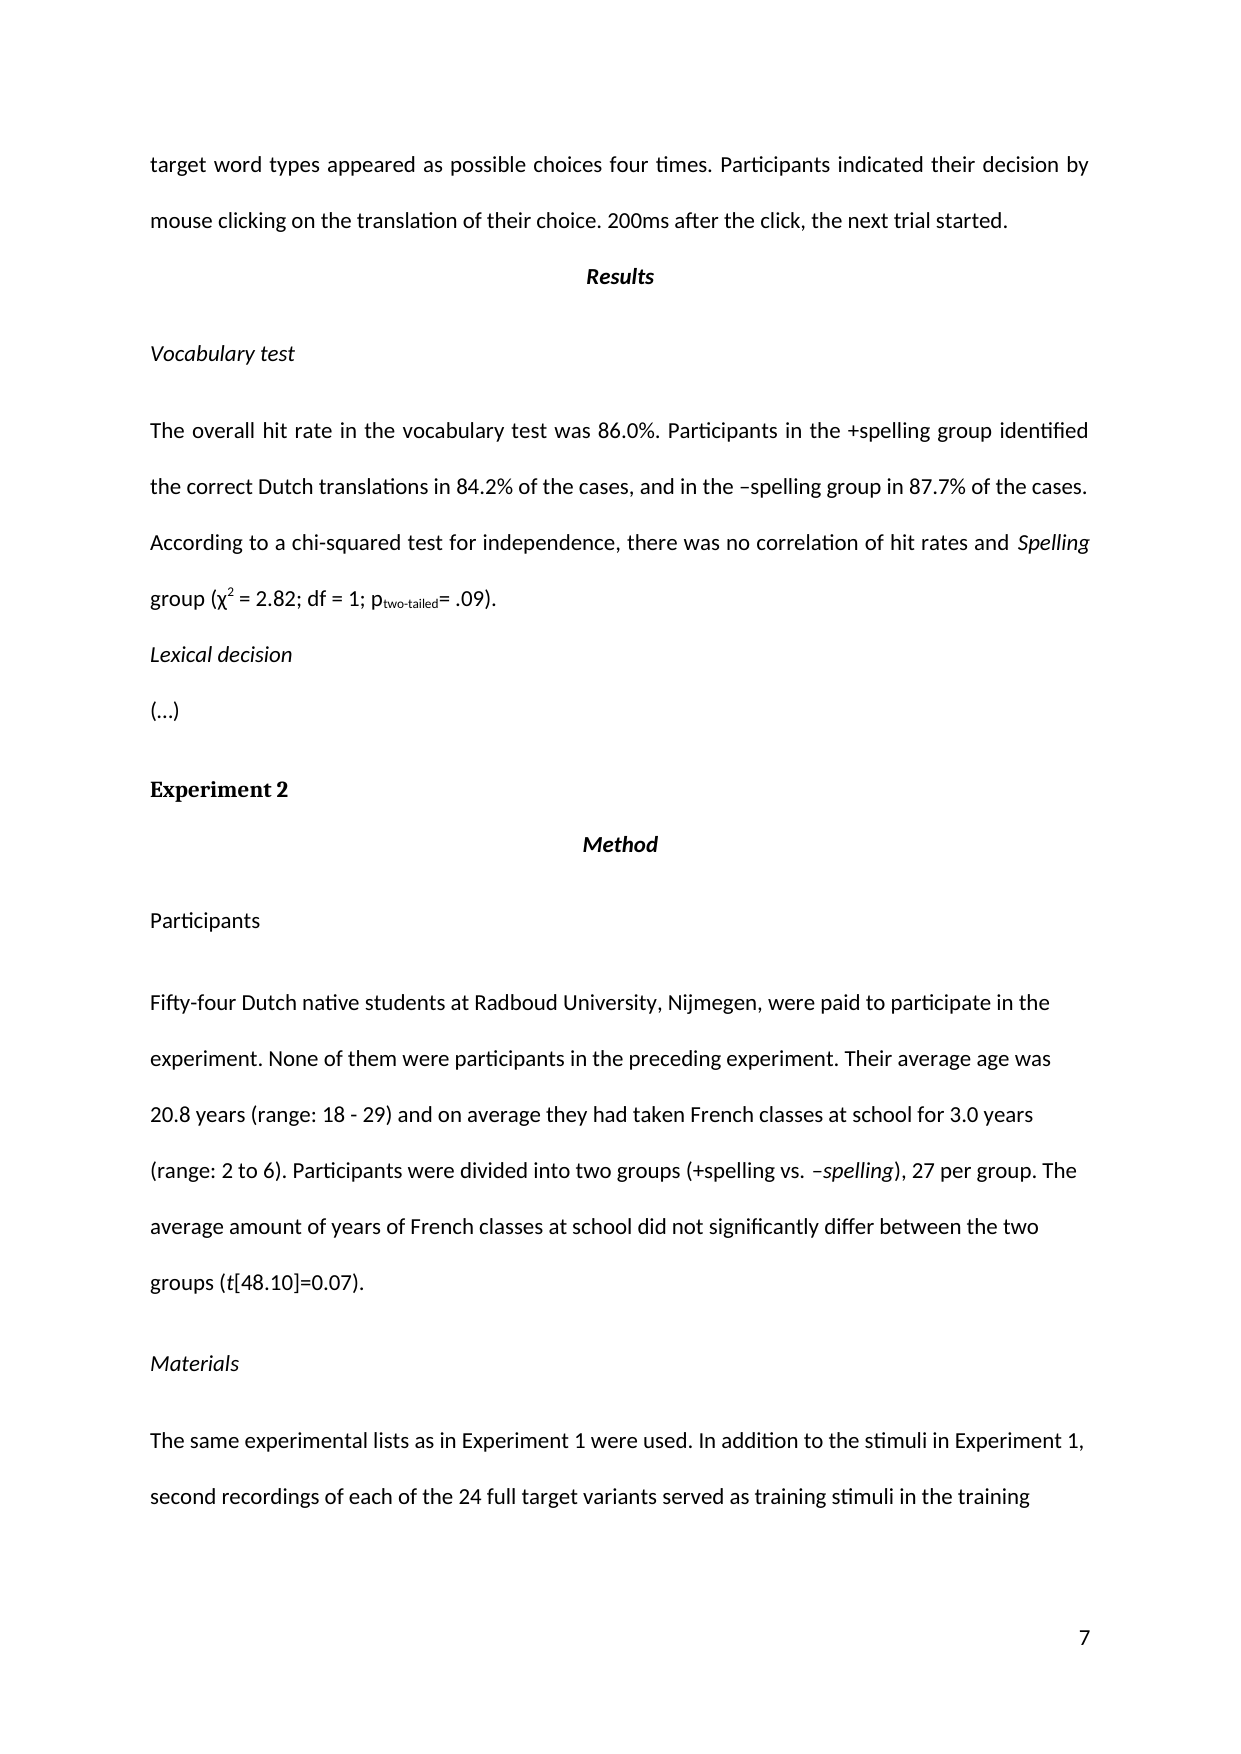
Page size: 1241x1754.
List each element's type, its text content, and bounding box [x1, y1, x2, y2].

text Method [150, 830, 1090, 858]
text (…) [150, 696, 1090, 724]
subtitle Participants [150, 907, 1090, 935]
text Vocabulary test [150, 339, 1090, 367]
text Lexical decision [150, 640, 1090, 668]
subtitle Fifty-four Dutch native students at Radboud University, Nijmegen, were paid to participate in the experiment. None of them were participants in the preceding experiment. Their average age was 20.8 years (range: 18 - 29) and on average they had taken French classes at school for 3.0 years (range: 2 to 6). Participants were divided into two groups (+spelling vs. –spelling), 27 per group. The average amount of years of French classes at school did not significantly differ between the two groups (t[48.10]=0.07). [150, 988, 1090, 1296]
text Materials [150, 1349, 1090, 1377]
text Results [150, 262, 1090, 290]
text The overall hit rate in the vocabulary test was 86.0%. Participants in the +spelling group identified the correct Dutch translations in 84.2% of the cases, and in the –spelling group in 87.7% of the cases. According to a chi-squared test for independence, there was no correlation of hit rates and Spelling group (χ2 = 2.82; df = 1; ptwo-tailed= .09). [150, 416, 1090, 612]
subtitle Experiment 2 [150, 777, 1090, 803]
